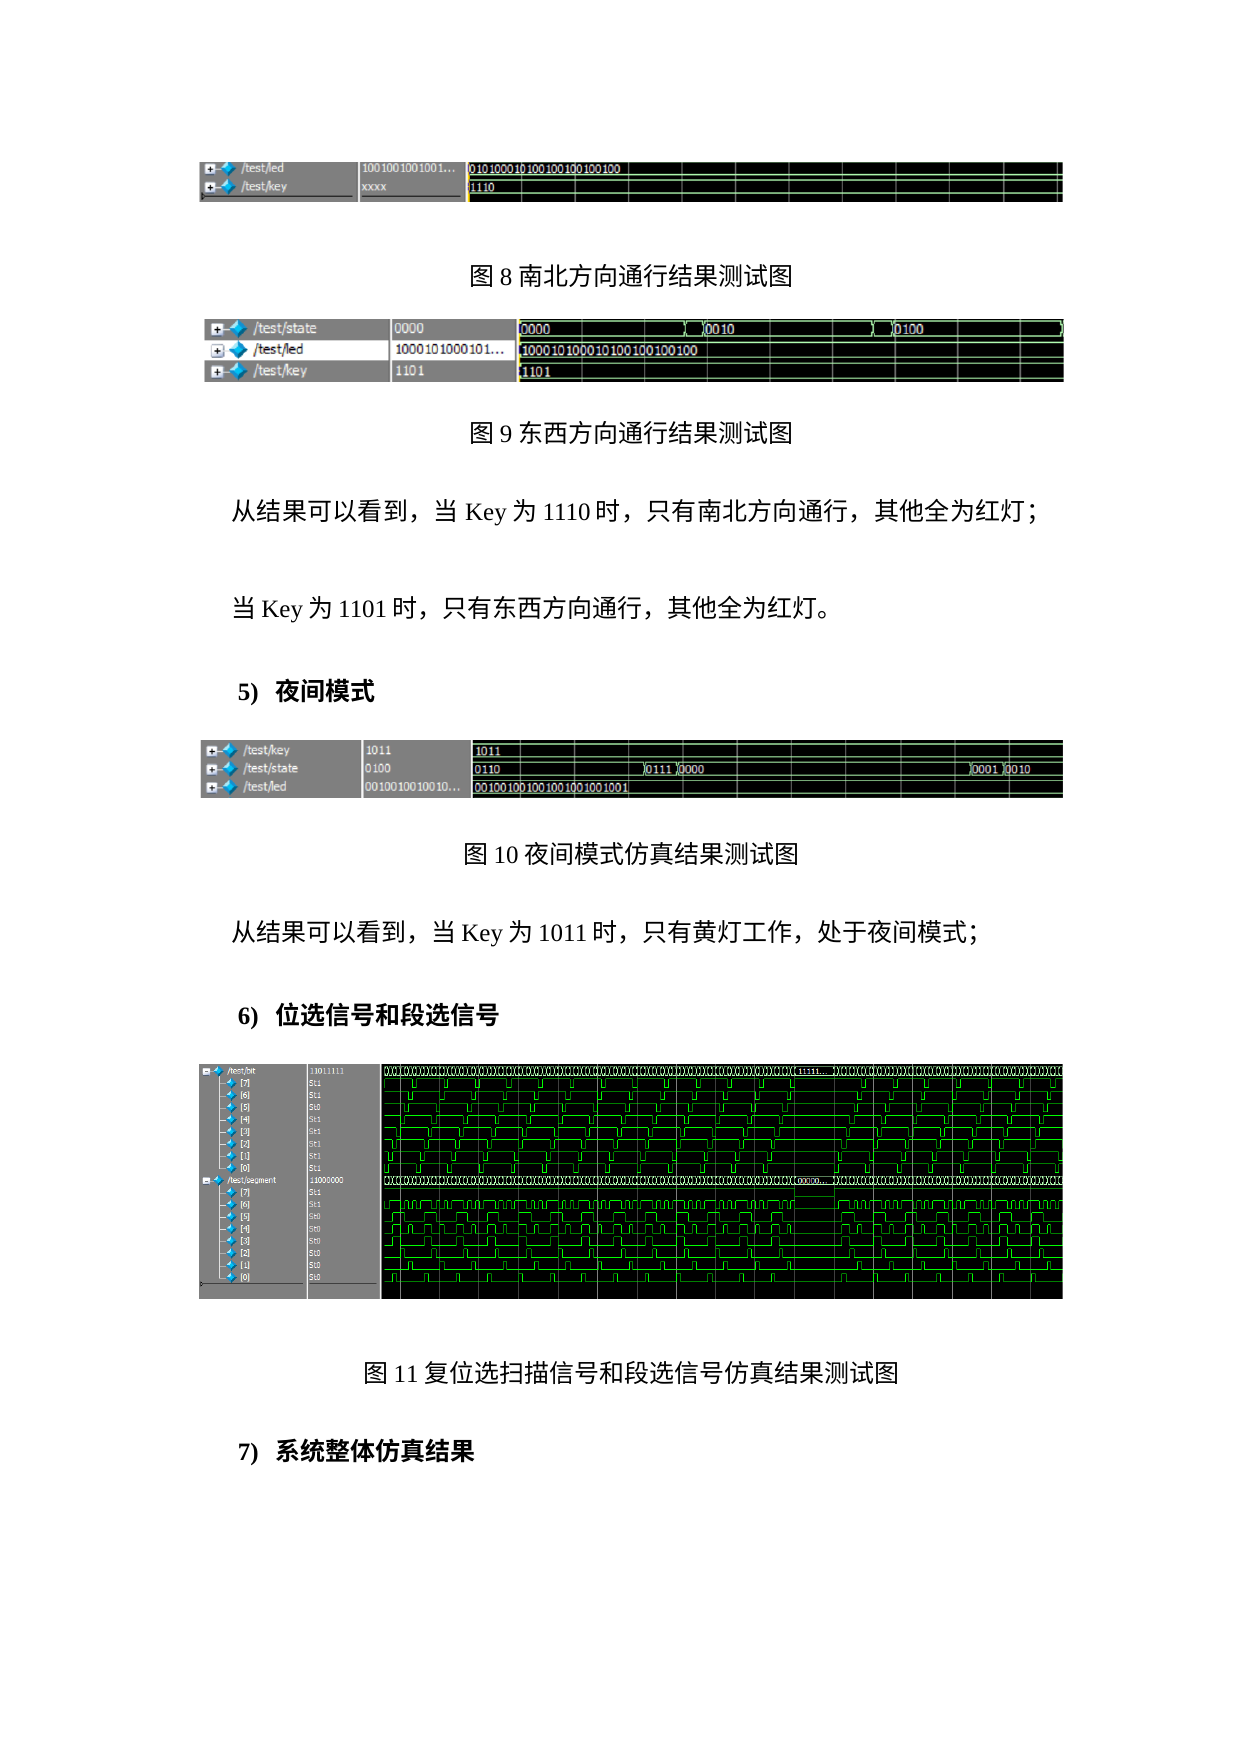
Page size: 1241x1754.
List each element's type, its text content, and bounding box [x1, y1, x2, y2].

table_header 图8 南北方向通行结果测试图 [188, 162, 1075, 319]
picture [198, 162, 1063, 202]
table_header 图11 复位选扫描信号和段选信号仿真结果测试图 [188, 1064, 1075, 1417]
picture [198, 740, 1063, 798]
list 系统整体仿真结果 [187, 1417, 1053, 1482]
list 位选信号和段选信号 [187, 981, 1053, 1046]
list 夜间模式 [187, 657, 1053, 722]
text 从结果可以看到，当Key为1110时，只有南北方向通行，其他全为红灯；当Key为1101时，只有东西方向通行，其他全为红灯。 [231, 477, 1053, 639]
picture [198, 319, 1064, 382]
table_cell 图9 东西方向通行结果测试图 [188, 319, 1075, 477]
table_header 图10 夜间模式仿真结果测试图 [188, 741, 1075, 898]
text 从结果可以看到，当Key为1011时，只有黄灯工作，处于夜间模式； [231, 898, 1053, 963]
picture [198, 1064, 1063, 1299]
